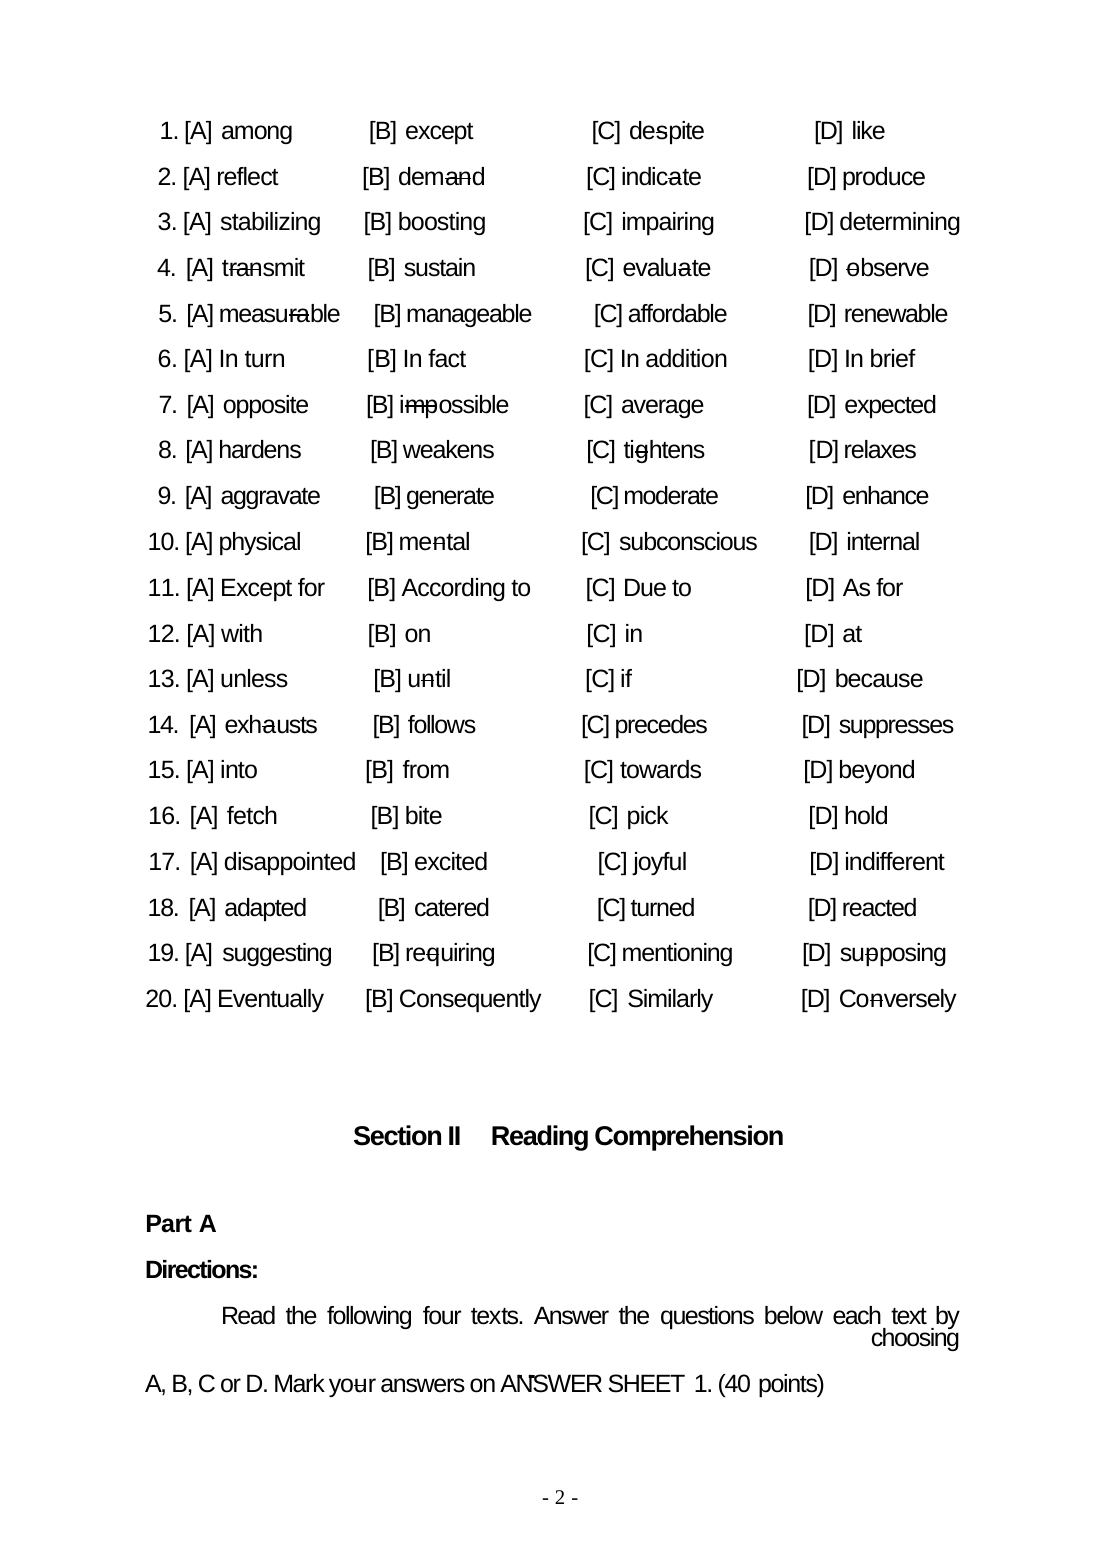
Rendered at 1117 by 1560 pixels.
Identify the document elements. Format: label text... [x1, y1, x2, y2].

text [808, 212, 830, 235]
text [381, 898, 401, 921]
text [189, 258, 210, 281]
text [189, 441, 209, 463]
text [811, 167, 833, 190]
text Part A [145, 1216, 961, 1237]
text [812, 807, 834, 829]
text 2. [A] reflect [B] demand [C] indicate [D] produce [614, 167, 809, 190]
text 1. [A] among [B] except [C] despite [D] like [395, 121, 593, 144]
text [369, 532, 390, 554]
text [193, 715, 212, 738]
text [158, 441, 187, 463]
text 17. [A] disappointed [B] excited [C] joyful [D] indifferent [406, 852, 599, 875]
text 17. [A] disappointed [B] excited [C] joyful [D] indifferent [655, 852, 811, 875]
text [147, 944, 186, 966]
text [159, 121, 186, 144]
text 9. [A] aggravate [B] generate [C] moderate [D] enhance [399, 486, 592, 509]
text 3. [A] stabilizing [B] boosting [C] impairing [D] determining [611, 212, 806, 235]
text 11. [A] Except for [B] According to [C] Due to [D] As for [613, 578, 807, 601]
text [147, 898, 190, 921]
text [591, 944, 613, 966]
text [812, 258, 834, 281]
text 12. [A] with [B] on [C] in [D] at [394, 624, 588, 647]
text 16. [A] fetch [B] bite [C] pick [D] hold [616, 807, 810, 829]
text 7. [A] opposite [B] impossible [C] average [D] expected [212, 395, 368, 417]
text 13. [A] unless [B] until [C] if [D] because [212, 669, 375, 692]
text 20. [A] Eventually [B] Consequently [C] Similarly [D] Conversely [391, 989, 590, 1012]
text 14. [A] exhausts [B] follows [C] precedes [D] suppresses [608, 715, 803, 738]
text 1. [A] among [B] except [C] despite [D] like [619, 121, 816, 144]
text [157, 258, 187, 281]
text 6. [A] In turn [B] In fact [C] In addition [D] In brief [211, 349, 369, 372]
text 14. [A] exhausts [B] follows [C] precedes [D] suppresses [214, 715, 374, 738]
text 16. [A] fetch [B] bite [C] pick [D] hold [397, 807, 590, 829]
text 8. [A] hardens [B] weakens [C] tightens [D] relaxes [614, 441, 810, 463]
text 18. [A] adapted [B] catered [C] turned [D] reacted [214, 898, 379, 921]
text 19. [A] suggesting [B] requiring [C] mentioning [D] supposing [615, 944, 804, 966]
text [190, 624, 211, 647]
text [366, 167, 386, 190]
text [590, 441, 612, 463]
text 15. [A] into [B] from [C] towards [D] beyond [612, 761, 805, 783]
text 8. [A] hardens [B] weakens [C] tightens [D] relaxes [211, 441, 372, 463]
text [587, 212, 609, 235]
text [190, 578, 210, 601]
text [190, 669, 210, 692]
text 19. [A] suggesting [B] requiring [C] mentioning [D] supposing [398, 944, 589, 966]
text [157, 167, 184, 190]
text Section II Reading Comprehension [353, 1126, 961, 1150]
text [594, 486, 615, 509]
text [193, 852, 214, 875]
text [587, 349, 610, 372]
text 3. [A] stabilizing [B] boosting [C] impairing [D] determining [390, 212, 585, 235]
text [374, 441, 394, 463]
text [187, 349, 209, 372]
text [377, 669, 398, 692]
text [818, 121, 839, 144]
text 11. [A] Except for [B] According to [C] Due to [D] As for [394, 578, 587, 601]
text 10. [A] physical [B] mental [C] subconscious [D] internal [608, 532, 810, 554]
text 1. [A] among [B] except [C] despite [D] like [841, 121, 961, 144]
text 18. [A] adapted [B] catered [C] turned [D] reacted [624, 898, 809, 921]
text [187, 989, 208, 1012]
text 14. [A] exhausts [B] follows [C] precedes [D] suppresses [398, 715, 583, 738]
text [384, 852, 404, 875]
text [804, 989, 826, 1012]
text 15. [A] into [B] from [C] towards [D] beyond [831, 761, 961, 783]
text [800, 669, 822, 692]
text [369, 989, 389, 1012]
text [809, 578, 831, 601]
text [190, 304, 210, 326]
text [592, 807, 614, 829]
text 13. [A] unless [B] until [C] if [D] because [613, 669, 798, 692]
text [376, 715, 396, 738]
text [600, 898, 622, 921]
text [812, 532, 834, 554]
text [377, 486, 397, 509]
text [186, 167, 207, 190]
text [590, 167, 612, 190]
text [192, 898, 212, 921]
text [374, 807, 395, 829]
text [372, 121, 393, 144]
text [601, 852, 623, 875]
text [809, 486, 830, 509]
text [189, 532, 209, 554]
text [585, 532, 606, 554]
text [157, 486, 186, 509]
text 7. [A] opposite [B] impossible [C] average [D] expected [392, 395, 585, 417]
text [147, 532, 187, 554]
text 11. [A] Except for [B] According to [C] Due to [D] As for [212, 578, 369, 601]
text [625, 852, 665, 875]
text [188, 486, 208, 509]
text 12. [A] with [B] on [C] in [D] at [614, 624, 806, 647]
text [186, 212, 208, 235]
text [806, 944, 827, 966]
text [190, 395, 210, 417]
text 12. [A] with [B] on [C] in [D] at [832, 624, 961, 647]
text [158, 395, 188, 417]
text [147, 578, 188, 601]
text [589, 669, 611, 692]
text 1. [A] among [B] except [C] despite [D] like [210, 121, 370, 144]
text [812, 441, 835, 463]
text 4. [A] transmit [B] sustain [C] evaluate [D] observe [393, 258, 587, 281]
text A, B, C or D. Mark your answers on ANSWER SHEET 1. (40 points) [145, 1374, 723, 1397]
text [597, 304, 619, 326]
text 5. [A] measurable [B] manageable [C] affordable [D] renewable [621, 304, 809, 326]
text 10. [A] physical [B] mental [C] subconscious [D] internal [211, 532, 367, 554]
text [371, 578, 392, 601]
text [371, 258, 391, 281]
text 7. [A] opposite [B] impossible [C] average [D] expected [611, 395, 809, 417]
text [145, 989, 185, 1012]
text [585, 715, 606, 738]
text 15. [A] into [B] from [C] towards [D] beyond [212, 761, 367, 783]
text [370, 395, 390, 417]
text 8. [A] hardens [B] weakens [C] tightens [D] relaxes [396, 441, 588, 463]
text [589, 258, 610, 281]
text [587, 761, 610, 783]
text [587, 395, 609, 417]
text 13. [A] unless [B] until [C] if [D] because [400, 669, 587, 692]
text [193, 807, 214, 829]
text 9. [A] aggravate [B] generate [C] moderate [D] enhance [617, 486, 807, 509]
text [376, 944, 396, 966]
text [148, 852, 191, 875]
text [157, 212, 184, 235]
text 17. [A] disappointed [B] excited [C] joyful [D] indifferent [216, 852, 382, 875]
text 13. [A] unless [B] until [C] if [D] because [824, 669, 961, 692]
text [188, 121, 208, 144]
text 4. [A] transmit [B] sustain [C] evaluate [D] observe [212, 258, 369, 281]
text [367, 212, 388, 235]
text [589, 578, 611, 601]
text Directions: [145, 1261, 961, 1283]
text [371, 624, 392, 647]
text 18. [A] adapted [B] catered [C] turned [D] reacted [403, 898, 598, 921]
text 6. [A] In turn [B] In fact [C] In addition [D] In brief [612, 349, 809, 372]
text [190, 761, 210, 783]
text 10. [A] physical [B] mental [C] subconscious [D] internal [392, 532, 583, 554]
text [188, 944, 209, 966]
text 16. [A] fetch [B] bite [C] pick [D] hold [216, 807, 372, 829]
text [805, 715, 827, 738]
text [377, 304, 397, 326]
text 4. [A] transmit [B] sustain [C] evaluate [D] observe [612, 258, 810, 281]
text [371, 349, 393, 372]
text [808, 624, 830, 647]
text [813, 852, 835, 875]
text 9. [A] aggravate [B] generate [C] moderate [D] enhance [210, 486, 375, 509]
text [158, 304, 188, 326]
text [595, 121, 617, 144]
text Read the following four texts. Answer the questions below each text by choosing [145, 1307, 961, 1351]
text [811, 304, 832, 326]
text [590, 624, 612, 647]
text 12. [A] with [B] on [C] in [D] at [213, 624, 369, 647]
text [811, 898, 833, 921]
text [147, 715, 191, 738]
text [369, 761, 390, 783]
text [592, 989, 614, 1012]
text 2. [A] reflect [B] demand [C] indicate [D] produce [209, 167, 364, 190]
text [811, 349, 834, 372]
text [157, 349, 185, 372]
text 6. [A] In turn [B] In fact [C] In addition [D] In brief [395, 349, 585, 372]
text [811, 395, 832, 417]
text 2. [A] reflect [B] demand [C] indicate [D] produce [388, 167, 588, 190]
text 16. [A] fetch [B] bite [C] pick [D] hold [836, 807, 961, 829]
text 15. [A] into [B] from [C] towards [D] beyond [392, 761, 585, 783]
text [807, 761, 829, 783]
text 5. [A] measurable [B] manageable [C] affordable [D] renewable [399, 304, 595, 326]
